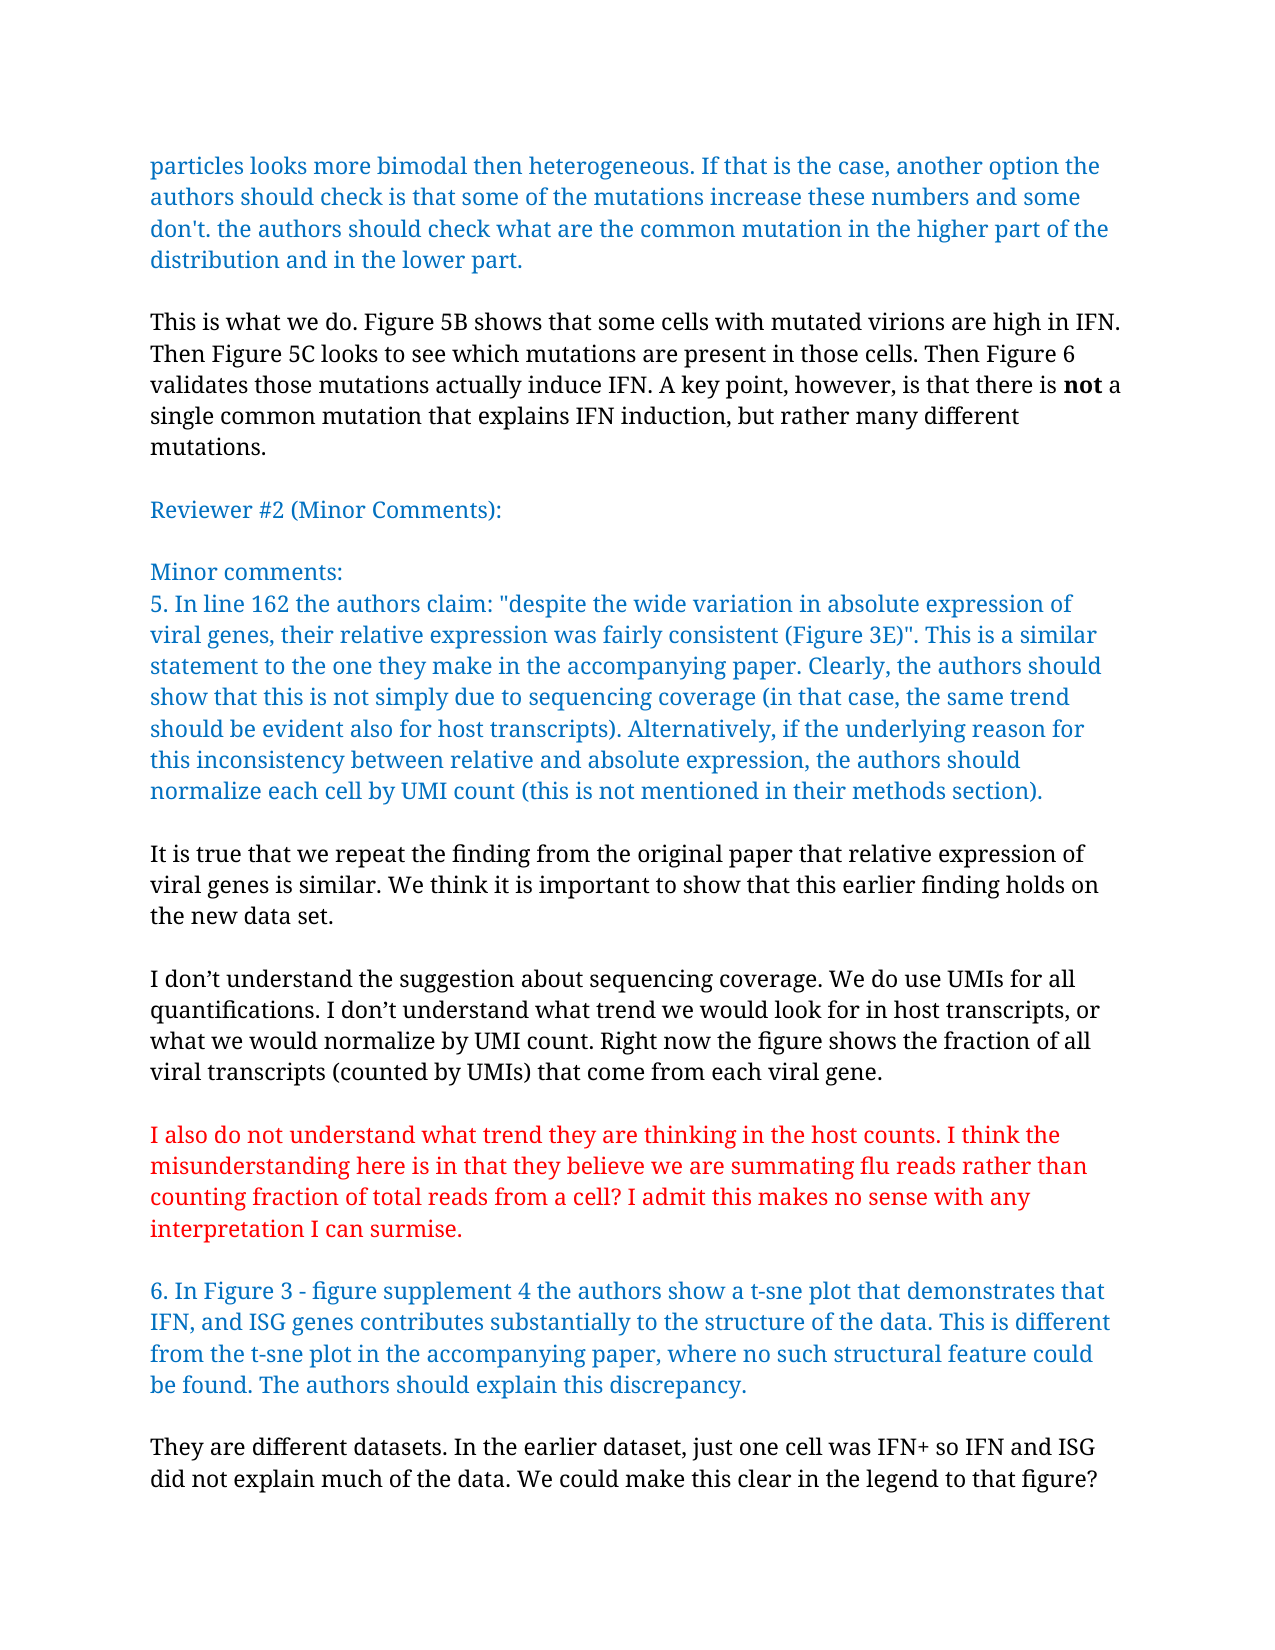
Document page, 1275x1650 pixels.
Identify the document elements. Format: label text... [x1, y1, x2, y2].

text It is true that we repeat the finding from the original paper that relative expression of viral genes is similar. We think it is important to show that this earlier finding holds on the new data set. [150, 837, 1125, 931]
text I also do not understand what trend they are thinking in the host counts. I think the misunderstanding here is in that they believe we are summating flu reads rather than counting fraction of total reads from a cell? I admit this makes no sense with any interpretation I can surmise. [150, 1119, 1125, 1244]
text I don’t understand the suggestion about sequencing coverage. We do use UMIs for all quantifications. I don’t understand what trend we would look for in host transcripts, or what we would normalize by UMI count. Right now the figure shows the fraction of all viral transcripts (counted by UMIs) that come from each viral gene. [150, 962, 1125, 1087]
text Reviewer #2 (Minor Comments): Minor comments: 5. In line 162 the authors claim: "despite the wide variation in absolute expression of viral genes, their relative expression was fairly consistent (Figure 3E)". This is a similar statement to the one they make in the accompanying paper. Clearly, the authors should show that this is not simply due to sequencing coverage (in that case, the same trend should be evident also for host transcripts). Alternatively, if the underlying reason for this inconsistency between relative and absolute expression, the authors should normalize each cell by UMI count (this is not mentioned in their methods section). [150, 462, 1125, 806]
text They are different datasets. In the earlier dataset, just one cell was IFN+ so IFN and ISG did not explain much of the data. We could make this clear in the legend to that figure? [150, 1431, 1125, 1494]
text 6. In Figure 3 - figure supplement 4 the authors show a t-sne plot that demonstrates that IFN, and ISG genes contributes substantially to the structure of the data. This is different from the t-sne plot in the accompanying paper, where no such structural feature could be found. The authors should explain this discrepancy. [150, 1244, 1125, 1400]
